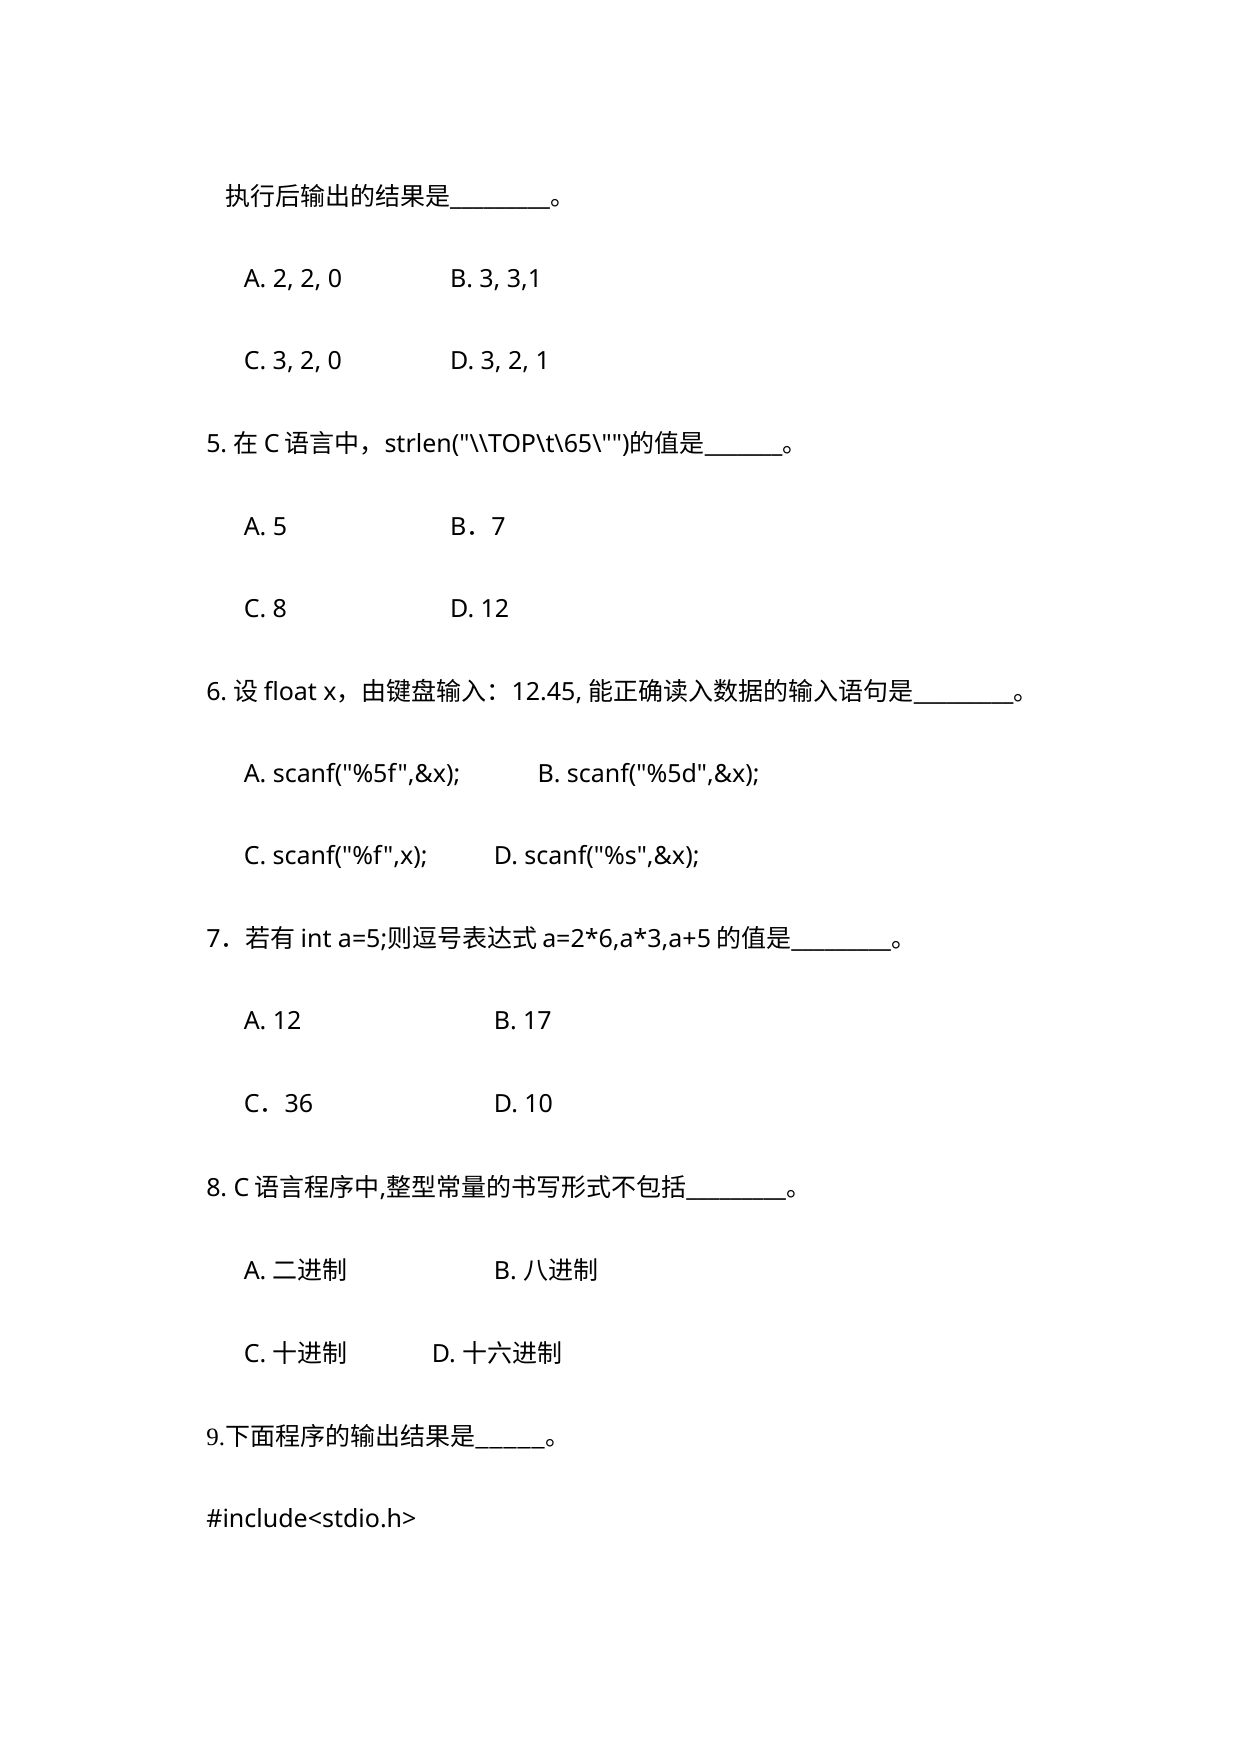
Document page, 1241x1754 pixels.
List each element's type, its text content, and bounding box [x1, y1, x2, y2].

text C．36 D. 10 [206, 1069, 1053, 1134]
text #include<stdio.h> [206, 1485, 1053, 1550]
text C. 8 D. 12 [206, 575, 1053, 640]
text C. 十进制 D. 十六进制 [206, 1319, 1053, 1384]
text 7．若有int a=5;则逗号表达式a=2*6,a*3,a+5的值是_________。 [206, 904, 1053, 969]
text A. 二进制 B. 八进制 [206, 1236, 1053, 1301]
text C. scanf("%f",x); D. scanf("%s",&x); [206, 822, 1053, 887]
text 9.下面程序的输出结果是_____。 [206, 1402, 1053, 1467]
text 8. C语言程序中,整型常量的书写形式不包括_________。 [206, 1153, 1053, 1218]
text A. 2, 2, 0 B. 3, 3,1 [206, 245, 1053, 310]
text 6. 设float x，由键盘输入：12.45, 能正确读入数据的输入语句是_________。 [206, 657, 1053, 722]
text 执行后输出的结果是_________。 [225, 162, 1053, 227]
text A. 12 B. 17 [206, 987, 1053, 1052]
text A. 5 B．7 [206, 492, 1053, 557]
text C. 3, 2, 0 D. 3, 2, 1 [206, 327, 1053, 392]
text 5. 在C语言中，strlen("\\TOP\t\65\"")的值是_______。 [206, 409, 1053, 474]
text A. scanf("%",&x); B. scanf("%5d",&x); [206, 740, 1053, 805]
